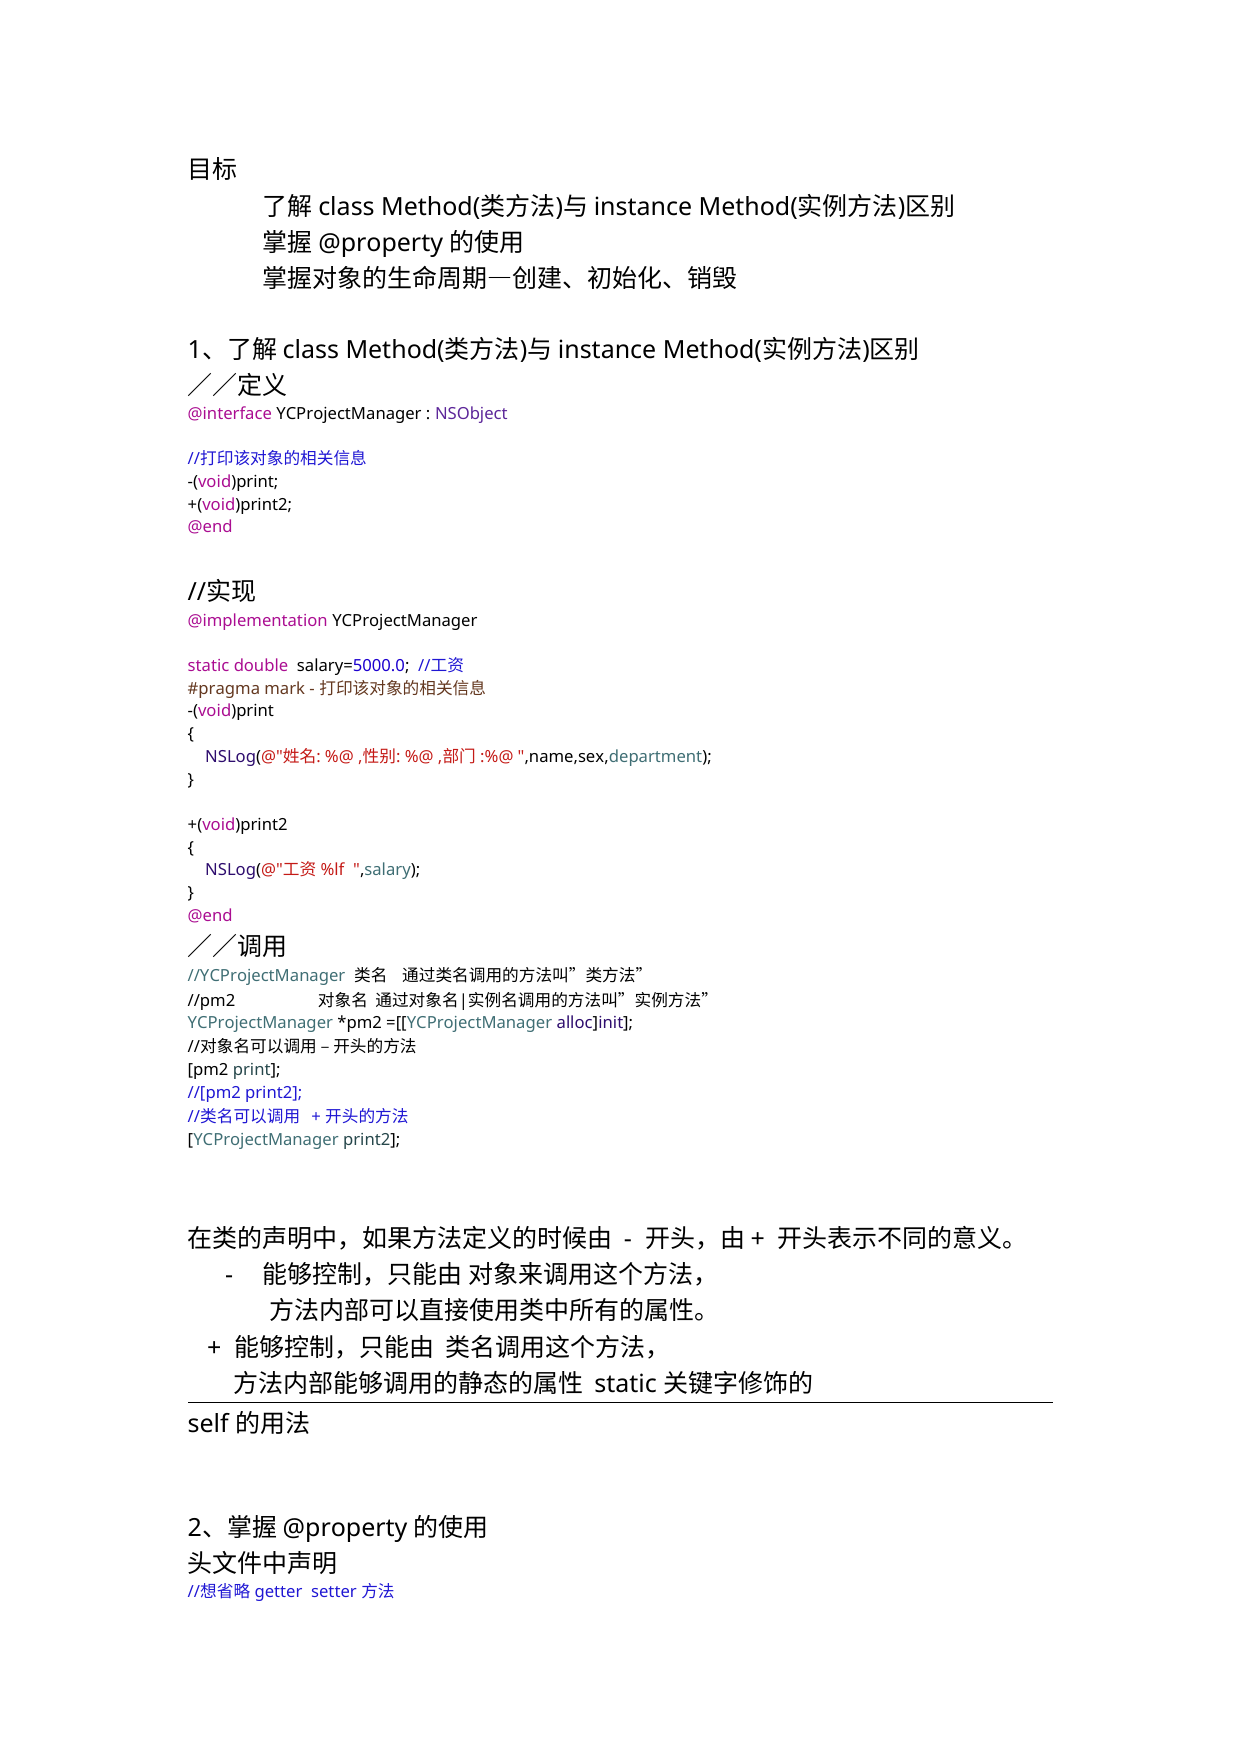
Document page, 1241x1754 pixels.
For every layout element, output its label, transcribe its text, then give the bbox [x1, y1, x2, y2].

text +(void)print2 [187, 812, 1053, 835]
text ／／调用 [187, 926, 1053, 962]
text 方法内部能够调用的静态的属性 static 关键字修饰的 [187, 1363, 1053, 1403]
text 1、了解 class Method(类方法)与 instance Method(实例方法)区别 [187, 329, 1053, 365]
text @end [187, 515, 1053, 538]
text { [187, 835, 1053, 858]
text //YCProjectManager 类名 通过类名调用的方法叫”类方法” [187, 962, 1053, 987]
text //打印该对象的相关信息 [187, 447, 1053, 470]
text 了解 class Method(类方法)与 instance Method(实例方法)区别 [187, 186, 1053, 222]
list 方法内部可以直接使用类中所有的属性。 [262, 1291, 1053, 1327]
text //想省略 getter setter 方法 [187, 1580, 1053, 1603]
text self 的用法 [187, 1403, 1053, 1439]
text 头文件中声明 [187, 1544, 1053, 1580]
text -(void)print [187, 699, 1053, 722]
text NSLog(@"姓名: %@ ,性别: %@ ,部门 :%@ ",name,sex,department); [187, 744, 1053, 767]
text } [187, 767, 1053, 790]
text @implementation YCProjectManager [187, 608, 1053, 631]
text NSLog(@"工资 %lf ",salary); [187, 858, 1053, 881]
text 掌握对象的生命周期—创建、初始化、销毁 [187, 259, 1053, 295]
text //类名可以调用 + 开头的方法 [187, 1103, 1053, 1127]
text [pm2 print]; [187, 1058, 1053, 1081]
text 2、掌握 @property 的使用 [187, 1508, 1053, 1544]
text //对象名可以调用 – 开头的方法 [187, 1033, 1053, 1058]
text { [187, 722, 1053, 744]
text YCProjectManager *pm2 =[[YCProjectManager alloc]init]; [187, 1011, 1053, 1033]
text 目标 [187, 150, 1053, 186]
text #pragma mark - 打印该对象的相关信息 [187, 676, 1053, 699]
text //实现 [187, 572, 1053, 608]
text [YCProjectManager print2]; [187, 1127, 1053, 1150]
text -(void)print; [187, 470, 1053, 492]
text 在类的声明中，如果方法定义的时候由 - 开头，由 + 开头表示不同的意义。 [187, 1218, 1053, 1254]
text 掌握 @property 的使用 [187, 222, 1053, 259]
text @end [187, 903, 1053, 926]
text //[pm2 print2]; [187, 1081, 1053, 1103]
text + 能够控制，只能由 类名调用这个方法， [187, 1327, 1053, 1363]
text } [187, 881, 1053, 903]
text //pm2 对象名 通过对象名|实例名调用的方法叫”实例方法” [187, 987, 1053, 1011]
text ／／定义 [187, 365, 1053, 402]
text +(void)print2; [187, 492, 1053, 515]
text static double salary=5000.0; //工资 [187, 653, 1053, 676]
text @interface YCProjectManager : NSObject [187, 402, 1053, 424]
list 能够控制，只能由 对象来调用这个方法， [225, 1254, 1053, 1291]
